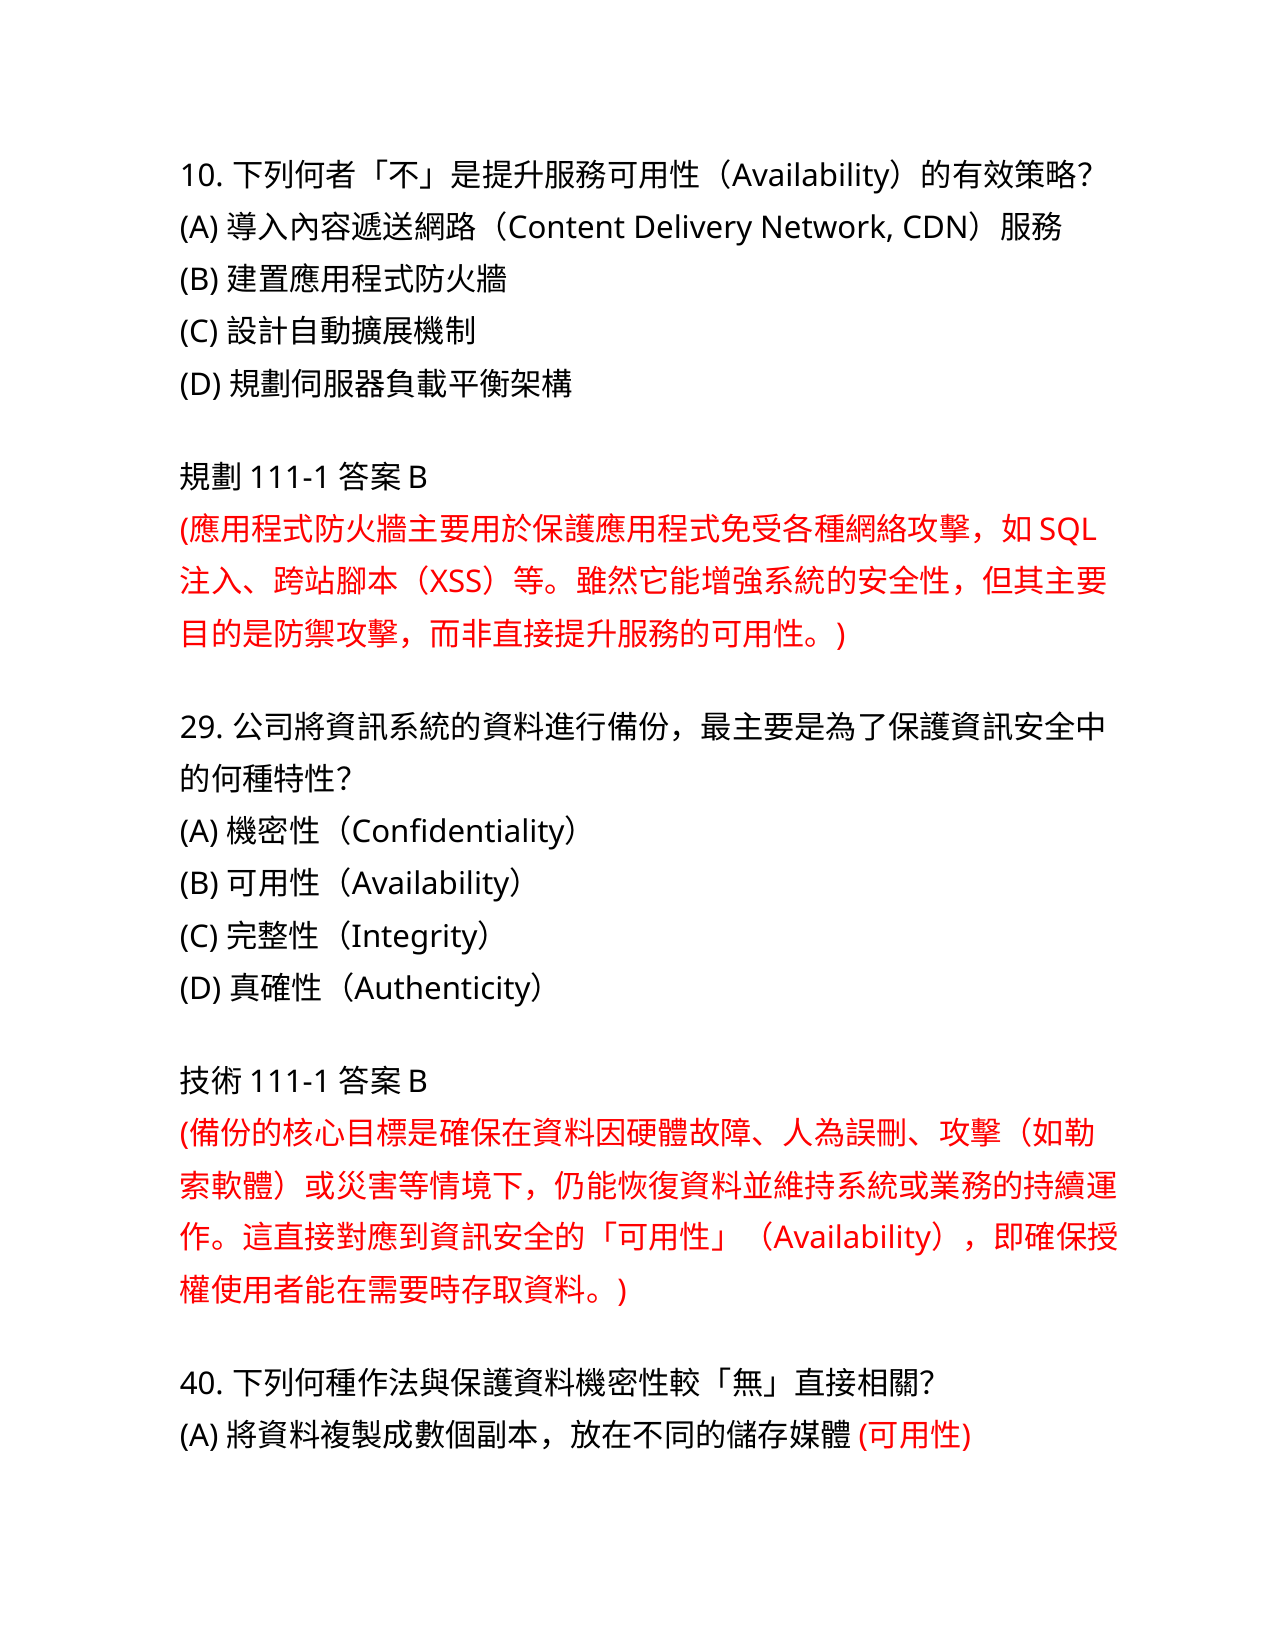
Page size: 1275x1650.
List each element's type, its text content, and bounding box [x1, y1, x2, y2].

text (C) 設計自動擴展機制 [179, 307, 1125, 352]
text (D) 規劃伺服器負載平衡架構 [179, 359, 1125, 404]
text 29. 公司將資訊系統的資料進行備份，最主要是為了保護資訊安全中的何種特性？ [179, 702, 1125, 799]
text 規劃 111-1 答案B [179, 452, 1125, 498]
text (B) 可用性（Availability） [179, 858, 1125, 904]
text 10. 下列何者「不」是提升服務可用性（Availability）的有效策略？ [179, 150, 1125, 195]
text (A) 機密性（Confidentiality） [179, 806, 1125, 852]
text (備份的核心目標是確保在資料因硬體故障、人為誤刪、攻擊（如勒索軟體）或災害等情境下，仍能恢復資料並維持系統或業務的持續運作。這直接對應到資訊安全的「可用性」（Availability），即確保授權使用者能在需要時存取資料。) [179, 1108, 1125, 1310]
text 技術 111-1 答案B [179, 1056, 1125, 1102]
text 40. 下列何種作法與保護資料機密性較「無」直接相關？ [179, 1358, 1125, 1404]
text (D) 真確性（Authenticity） [179, 963, 1125, 1008]
text (A) 導入內容遞送網路（Content Delivery Network, CDN）服務 [179, 202, 1125, 248]
text (C) 完整性（Integrity） [179, 911, 1125, 956]
text (B) 建置應用程式防火牆 [179, 254, 1125, 300]
text (應用程式防火牆主要用於保護應用程式免受各種網絡攻擊，如SQL注入、跨站腳本（XSS）等。雖然它能增強系統的安全性，但其主要目的是防禦攻擊，而非直接提升服務的可用性。) [179, 504, 1125, 654]
text (A) 將資料複製成數個副本，放在不同的儲存媒體 (可用性) [179, 1411, 1125, 1456]
